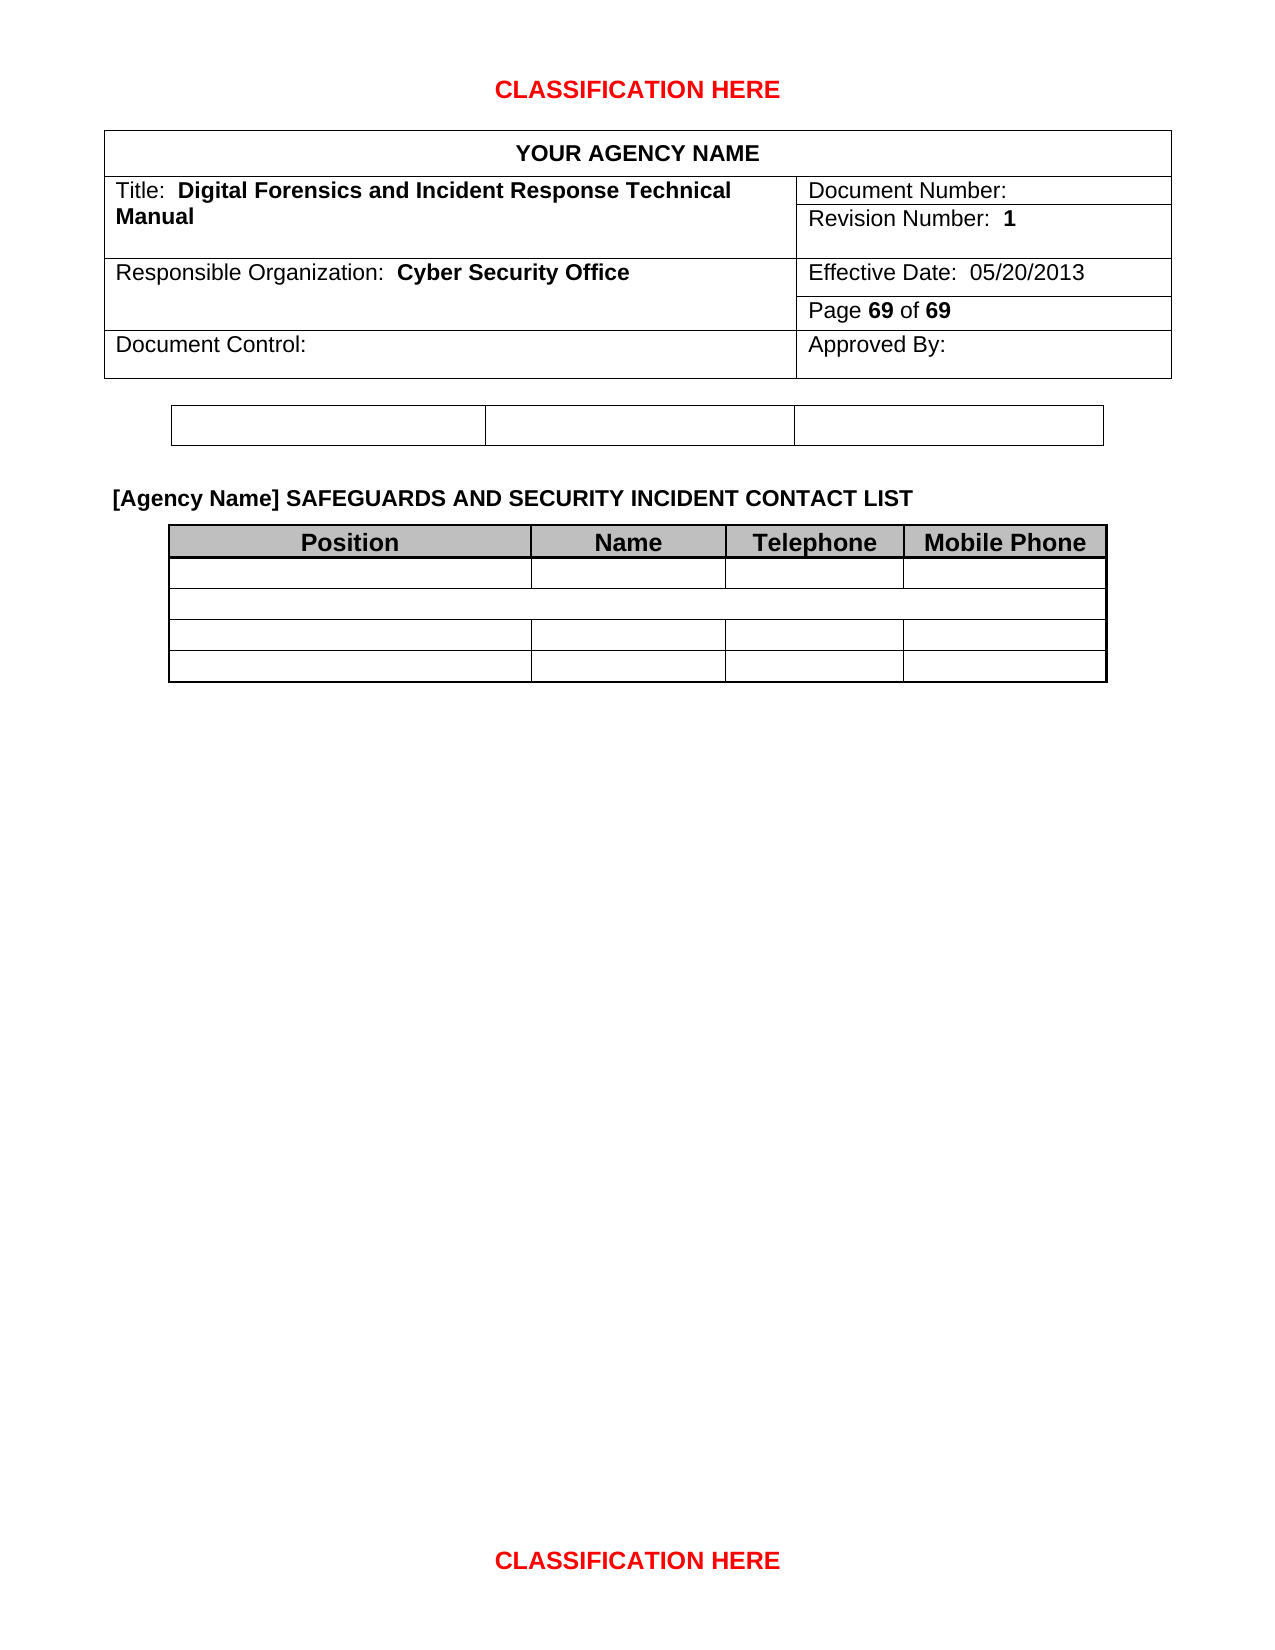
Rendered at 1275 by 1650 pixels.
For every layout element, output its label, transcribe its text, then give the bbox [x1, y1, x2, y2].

table_header Name [532, 526, 725, 556]
table_cell [170, 620, 531, 650]
table_cell [726, 559, 903, 588]
table_cell [170, 559, 531, 588]
table_header Position [170, 526, 530, 556]
table_header Mobile Phone [905, 526, 1105, 556]
table_cell [904, 651, 1105, 681]
table_cell [172, 406, 485, 445]
table_cell [795, 406, 1103, 445]
table_cell [726, 651, 903, 681]
table_cell [904, 559, 1105, 588]
table_cell [532, 620, 725, 650]
table_cell [904, 620, 1105, 650]
table_header Telephone [727, 526, 903, 556]
table_cell [726, 620, 903, 650]
text [Agency Name] Safeguards and Security Incident Contact List [112, 485, 1162, 511]
table_cell [170, 651, 531, 681]
table_cell [170, 589, 1105, 619]
table_cell [486, 406, 794, 445]
table_cell [532, 651, 725, 681]
table_cell [532, 559, 725, 588]
